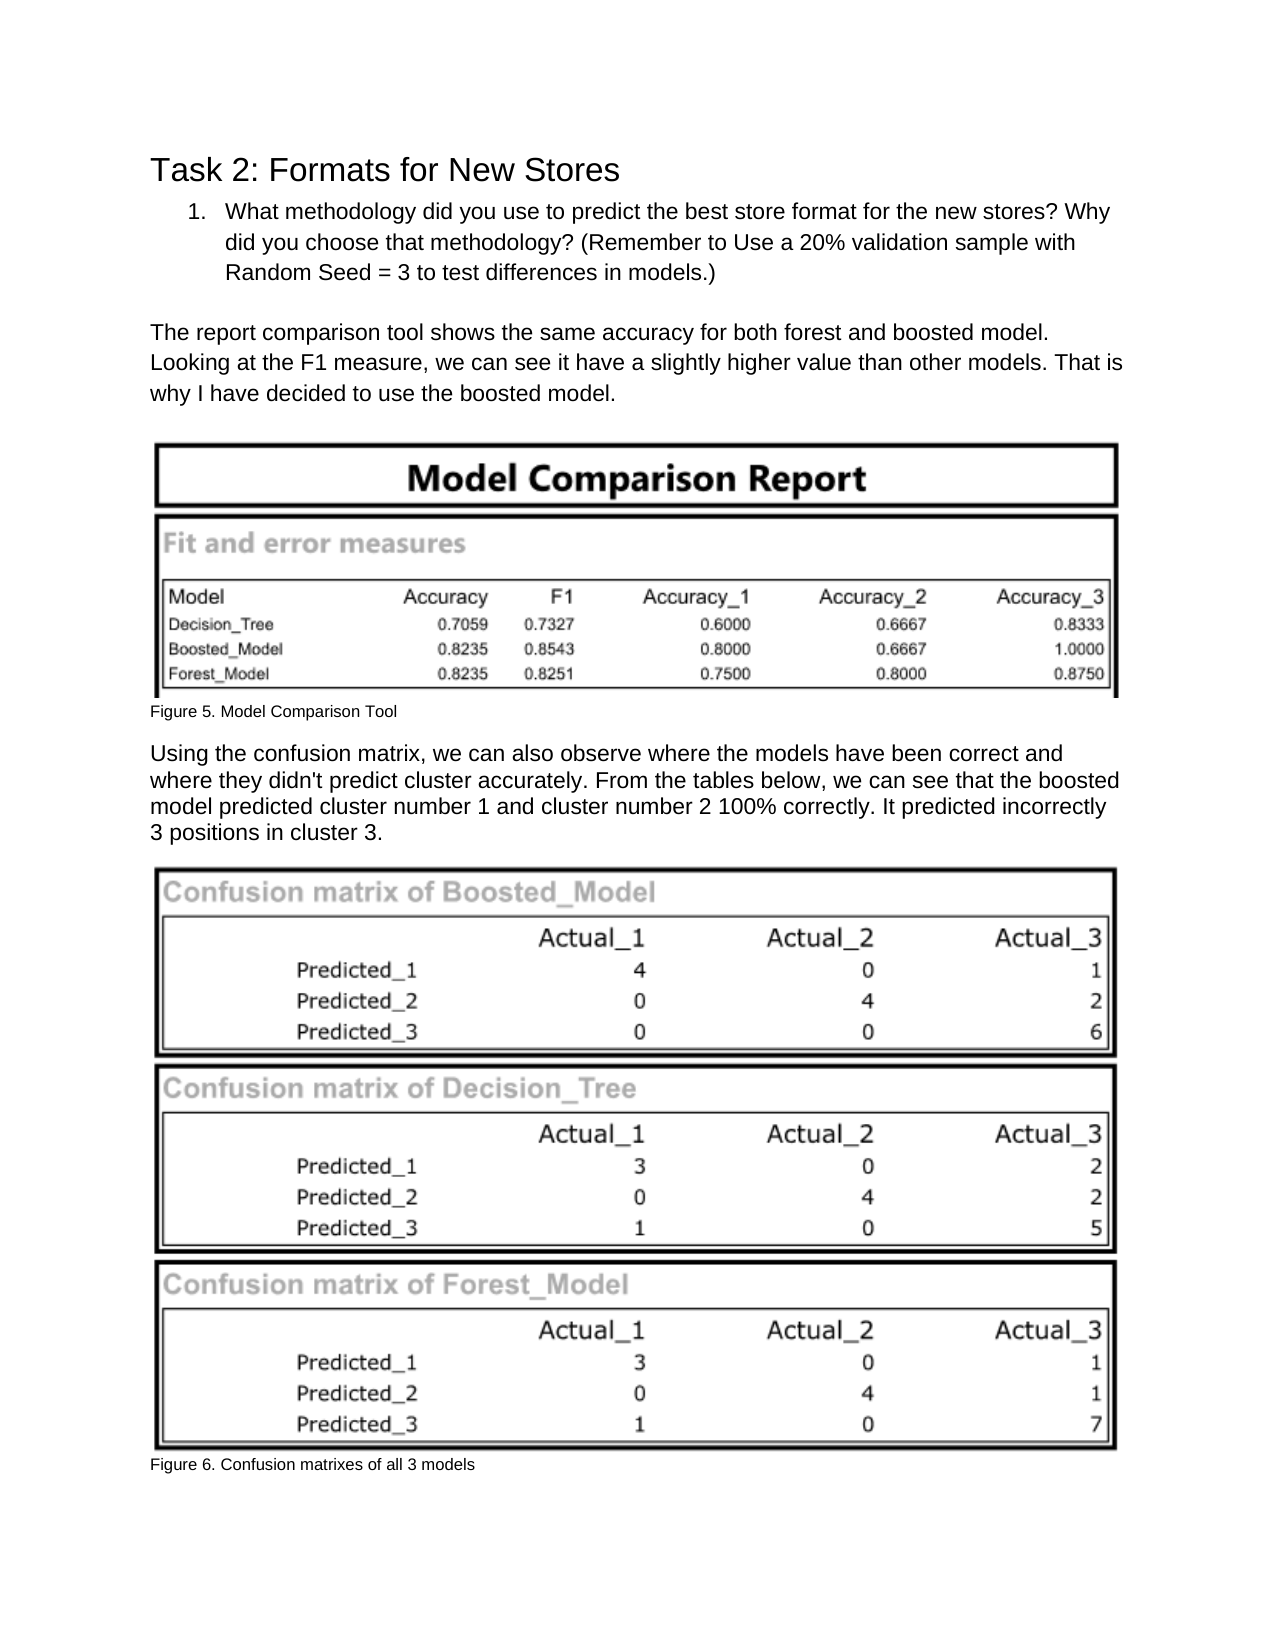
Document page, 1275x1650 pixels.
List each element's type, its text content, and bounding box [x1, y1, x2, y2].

text The report comparison tool shows the same accuracy for both forest and boosted model. Looking at the F1 measure, we can see it have a slightly higher value than other models. That is why I have decided to use the boosted model. [150, 319, 1125, 406]
text Figure 5. Model Comparison Tool [150, 702, 1125, 721]
text Figure 6. Confusion matrixes of all 3 models [150, 1456, 1125, 1474]
list What methodology did you use to predict the best store format for the new stores? Why did you choose that methodology? (Remember to Use a 20% validation sample with Random Seed = 3 to test differences in models.) [187, 198, 1125, 285]
picture [150, 440, 1125, 698]
picture [150, 864, 1125, 1456]
subtitle Task 2: Formats for New Stores [150, 150, 1125, 188]
text Using the confusion matrix, we can also observe where the models have been correct and where they didn't predict cluster accurately. From the tables below, we can see that the boosted model predicted cluster number 1 and cluster number 2 100% correctly. It predicted incorrectly 3 positions in cluster 3. [150, 740, 1125, 846]
